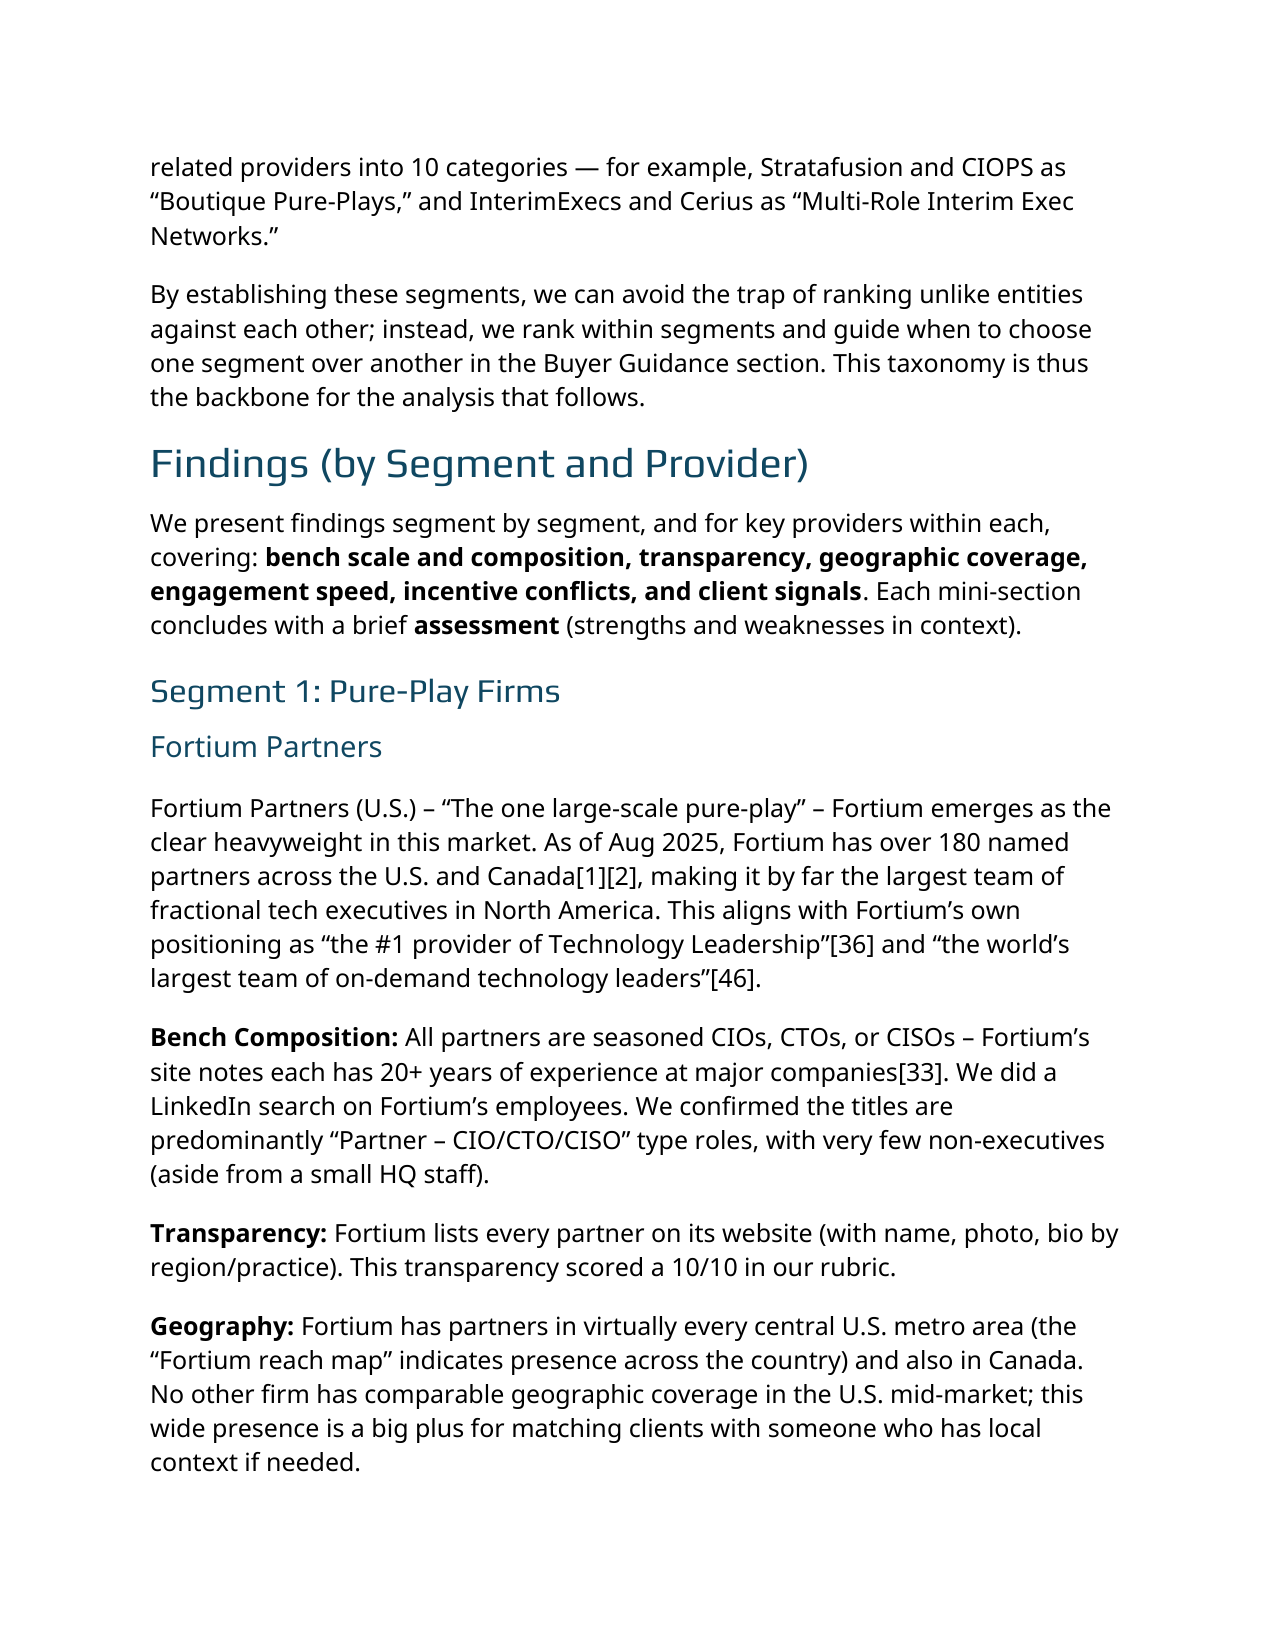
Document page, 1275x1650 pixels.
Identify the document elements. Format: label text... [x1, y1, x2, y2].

subtitle Fortium Partners [150, 726, 1125, 766]
text Bench Composition: All partners are seasoned CIOs, CTOs, or CISOs – Fortium’s site notes each has 20+ years of experience at major companies[33]. We did a LinkedIn search on Fortium’s employees. We confirmed the titles are predominantly “Partner – CIO/CTO/CISO” type roles, with very few non-executives (aside from a small HQ staff). [150, 1020, 1125, 1190]
subtitle Findings (by Segment and Provider) [150, 438, 1125, 487]
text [150, 150, 1125, 252]
text Geography: Fortium has partners in virtually every central U.S. metro area (the “Fortium reach map” indicates presence across the country) and also in Canada. No other firm has comparable geographic coverage in the U.S. mid-market; this wide presence is a big plus for matching clients with someone who has local context if needed. [150, 1308, 1125, 1479]
text Transparency: Fortium lists every partner on its website (with name, photo, bio by region/practice). This transparency scored a 10/10 in our rubric. [150, 1215, 1125, 1283]
subtitle Segment 1: Pure-Play Firms [150, 671, 1125, 709]
text Fortium Partners (U.S.) – “The one large-scale pure-play” – Fortium emerges as the clear heavyweight in this market. As of Aug 2025, Fortium has over 180 named partners across the U.S. and Canada[1][2], making it by far the largest team of fractional tech executives in North America. This aligns with Fortium’s own positioning as “the #1 provider of Technology Leadership”[36] and “the world’s largest team of on-demand technology leaders”[46]. [150, 791, 1125, 995]
text By establishing these segments, we can avoid the trap of ranking unlike entities against each other; instead, we rank within segments and guide when to choose one segment over another in the Buyer Guidance section. This taxonomy is thus the backbone for the analysis that follows. [150, 277, 1125, 413]
text We present findings segment by segment, and for key providers within each, covering: bench scale and composition, transparency, geographic coverage, engagement speed, incentive conflicts, and client signals. Each mini-section concludes with a brief assessment (strengths and weaknesses in context). [150, 505, 1125, 642]
